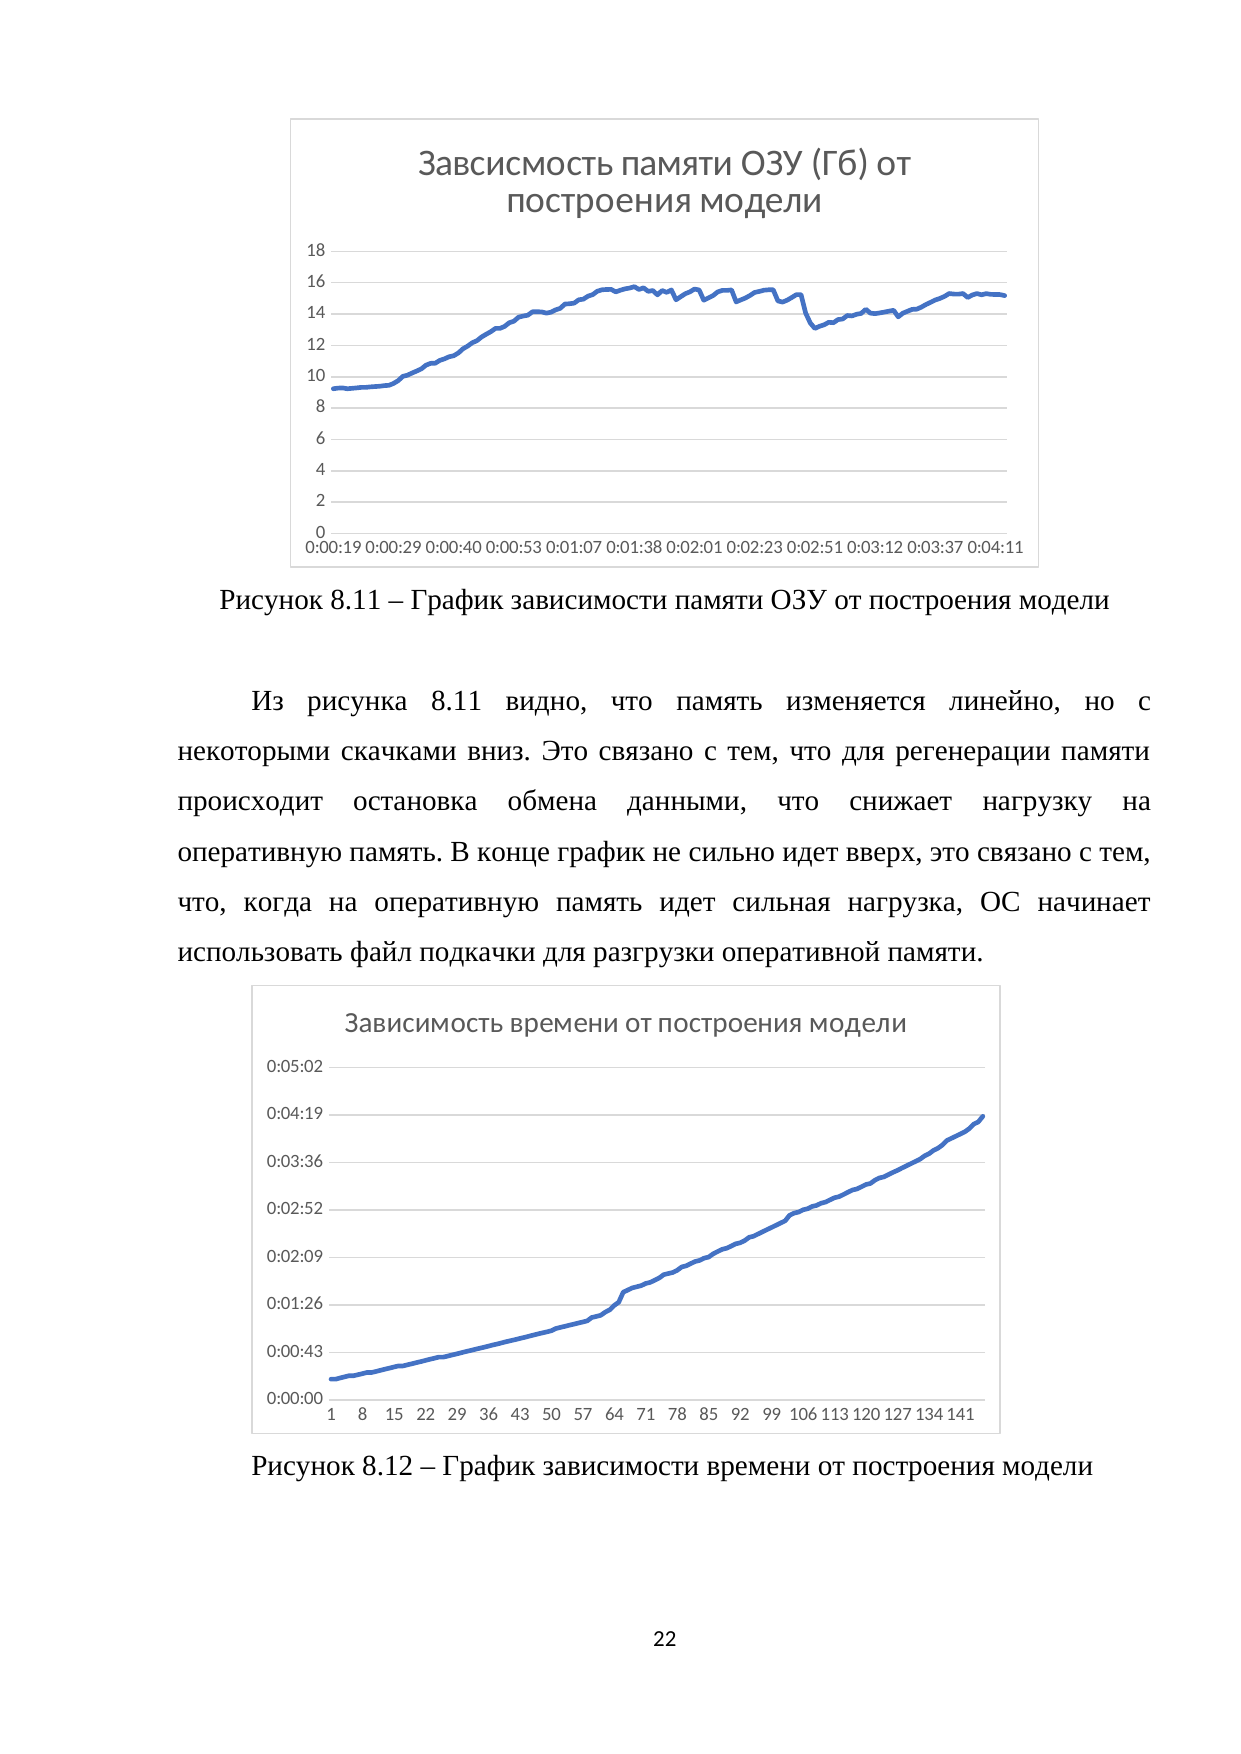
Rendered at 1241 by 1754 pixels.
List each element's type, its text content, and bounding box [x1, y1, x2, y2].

text Из рисунка 8.11 видно, что память изменяется линейно, но с некоторыми скачками вниз. Это связано с тем, что для регенерации памяти происходит остановка обмена данными, что снижает нагрузку на оперативную память. В конце график не сильно идет вверх, это связано с тем, что, когда на оперативную память идет сильная нагрузка, ОС начинает использовать файл подкачки для разгрузки оперативной памяти. [177, 683, 1152, 968]
text Рисунок 8.12 – График зависимости времени от построения модели [177, 1448, 1152, 1482]
text Рисунок 8.11 – График зависимости памяти ОЗУ от построения модели [177, 582, 1152, 616]
